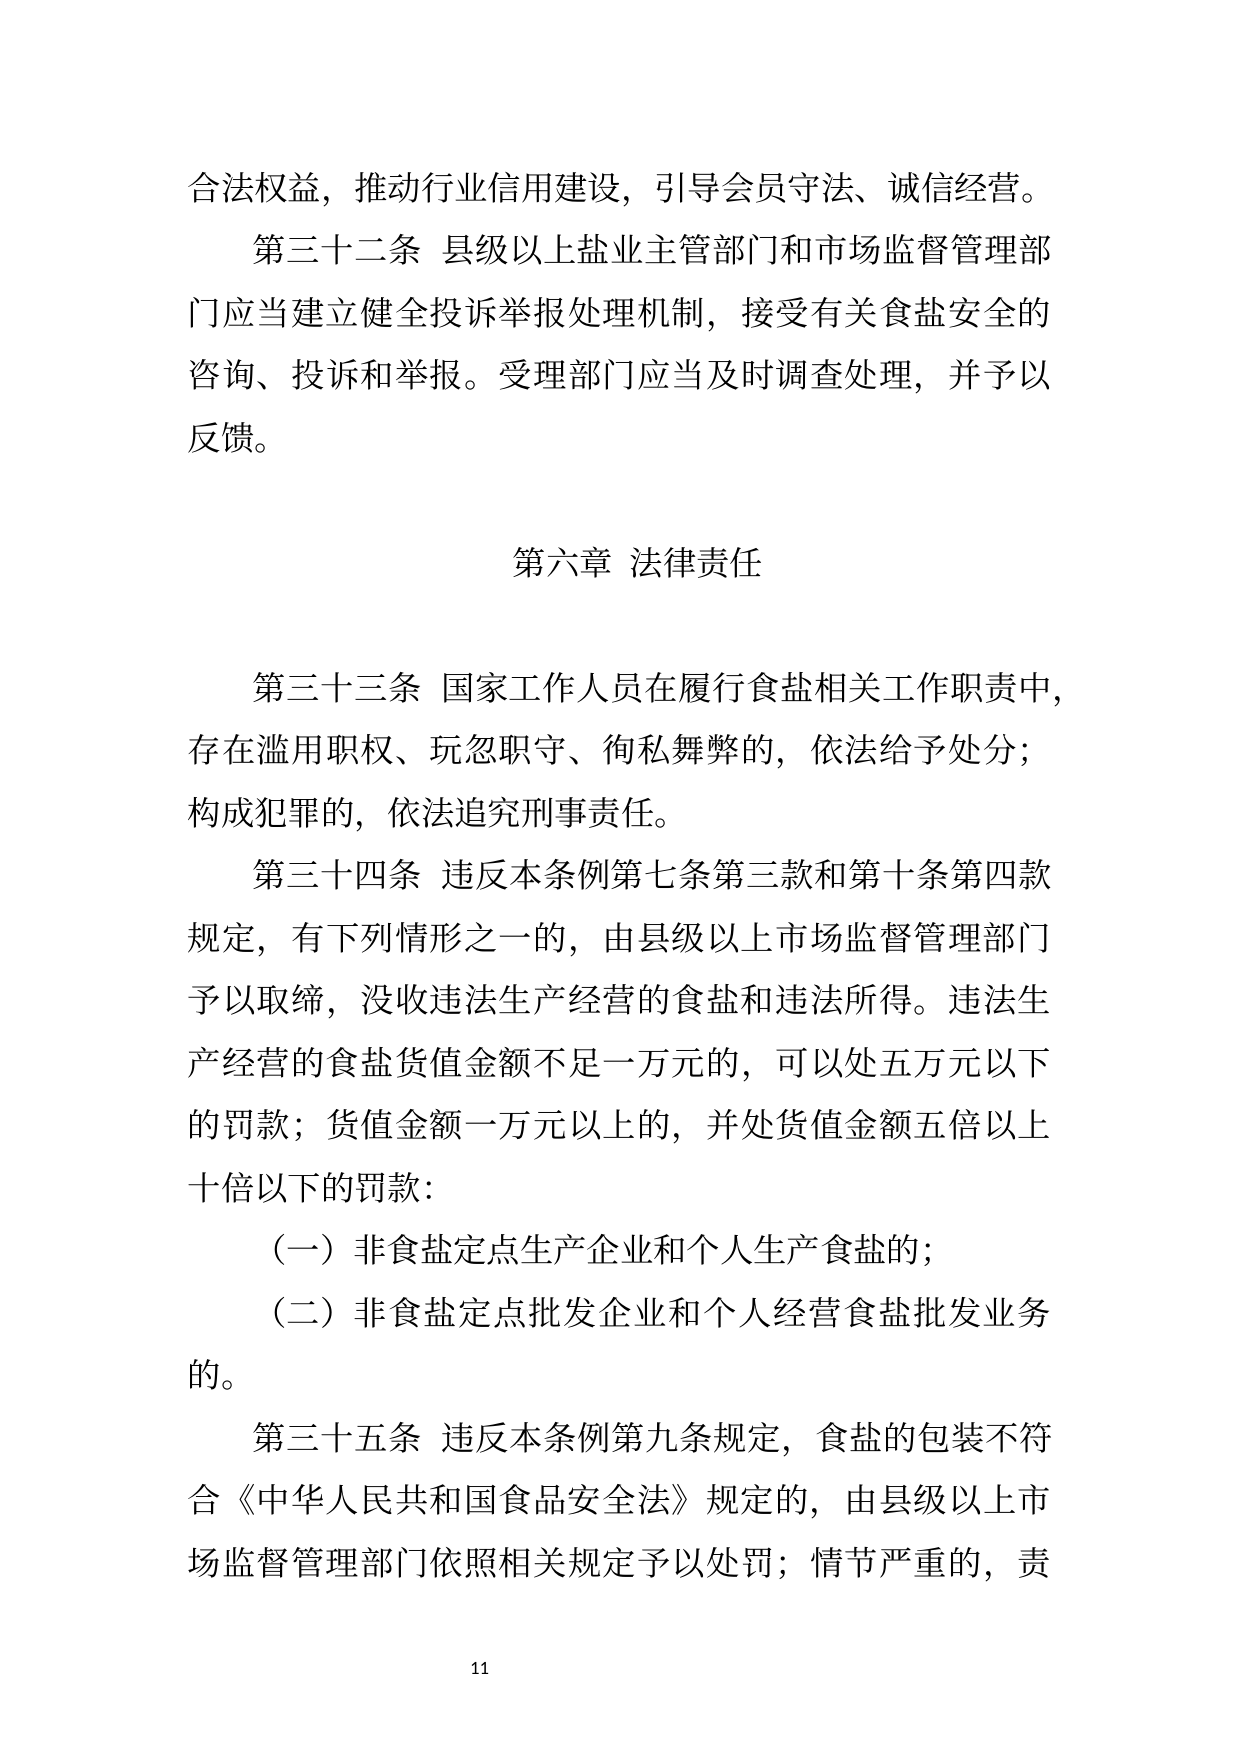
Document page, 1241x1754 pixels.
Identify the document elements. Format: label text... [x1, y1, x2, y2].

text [187, 150, 1053, 212]
list 非食盐定点批发企业和个人经营食盐批发业务的。 [187, 1275, 1053, 1400]
list 非食盐定点生产企业和个人生产食盐的； [187, 1212, 1053, 1275]
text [187, 1400, 1053, 1587]
text 第三十二条 县级以上盐业主管部门和市场监督管理部门应当建立健全投诉举报处理机制，接受有关食盐安全的咨询、投诉和举报。受理部门应当及时调查处理，并予以反馈。 [187, 212, 1053, 462]
text 第六章 法律责任 [187, 525, 1053, 587]
text 第三十四条 违反本条例第七条第三款和第十条第四款规定，有下列情形之一的，由县级以上市场监督管理部门予以取缔，没收违法生产经营的食盐和违法所得。违法生产经营的食盐货值金额不足一万元的，可以处五万元以下的罚款；货值金额一万元以上的，并处货值金额五倍以上十倍以下的罚款： [187, 837, 1053, 1212]
text 第三十三条 国家工作人员在履行食盐相关工作职责中，存在滥用职权、玩忽职守、徇私舞弊的，依法给予处分；构成犯罪的，依法追究刑事责任。 [187, 650, 1053, 837]
